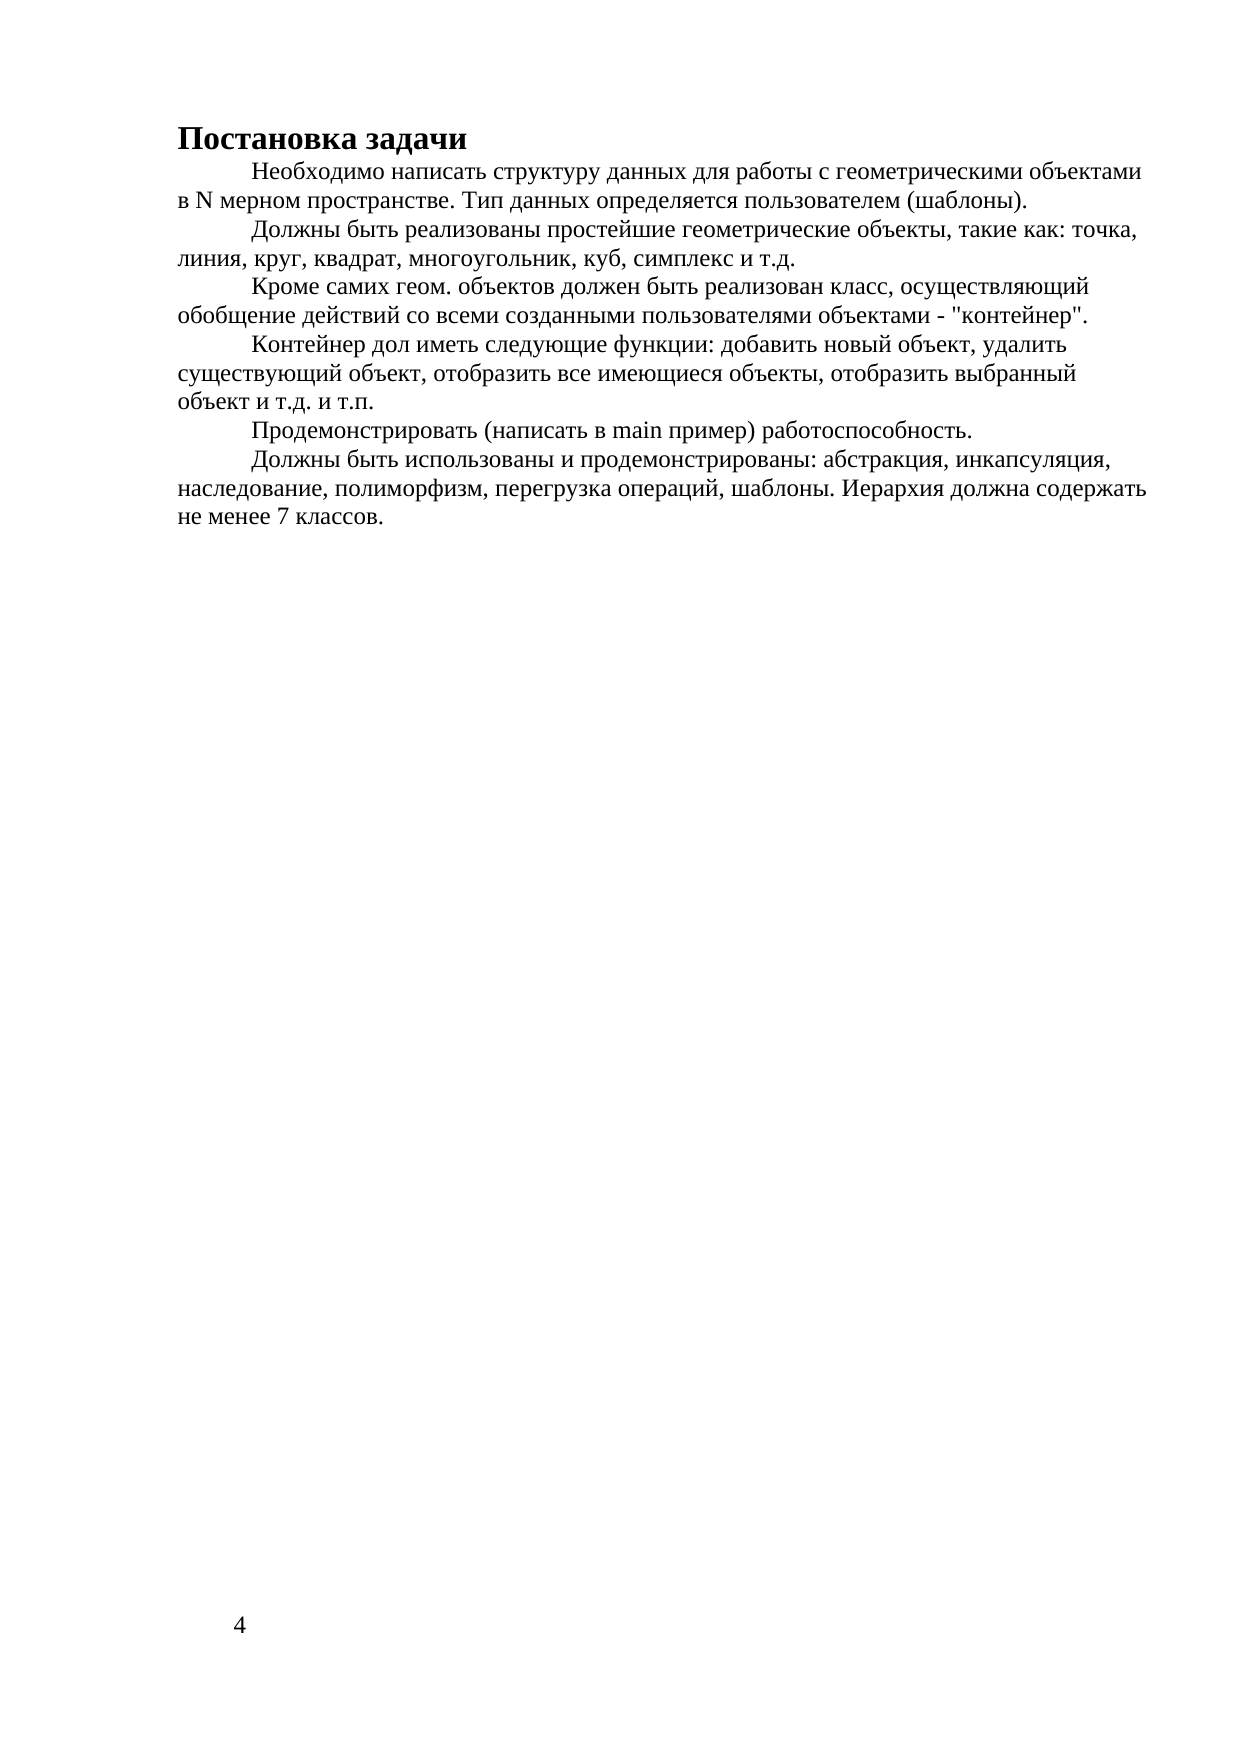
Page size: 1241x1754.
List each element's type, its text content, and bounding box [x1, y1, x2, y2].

text Необходимо написать структуру данных для работы с геометрическими объектами в N мерном пространстве. Тип данных определяется пользователем (шаблоны). [177, 156, 1152, 214]
text Должны быть использованы и продемонстрированы: абстракция, инкапсуляция, наследование, полиморфизм, перегрузка операций, шаблоны. Иерархия должна содержать не менее 7 классов. [177, 444, 1152, 530]
text Постановка задачи [177, 118, 1152, 156]
text Контейнер дол иметь следующие функции: добавить новый объект, удалить существующий объект, отобразить все имеющиеся объекты, отобразить выбранный объект и т.д. и т.п. [177, 329, 1152, 415]
text Кроме самих геом. объектов должен быть реализован класс, осуществляющий обобщение действий со всеми созданными пользователями объектами - "контейнер". [177, 271, 1152, 329]
text Должны быть реализованы простейшие геометрические объекты, такие как: точка, линия, круг, квадрат, многоугольник, куб, симплекс и т.д. [177, 214, 1152, 271]
text Продемонстрировать (написать в main пример) работоспособность. [177, 415, 1152, 444]
